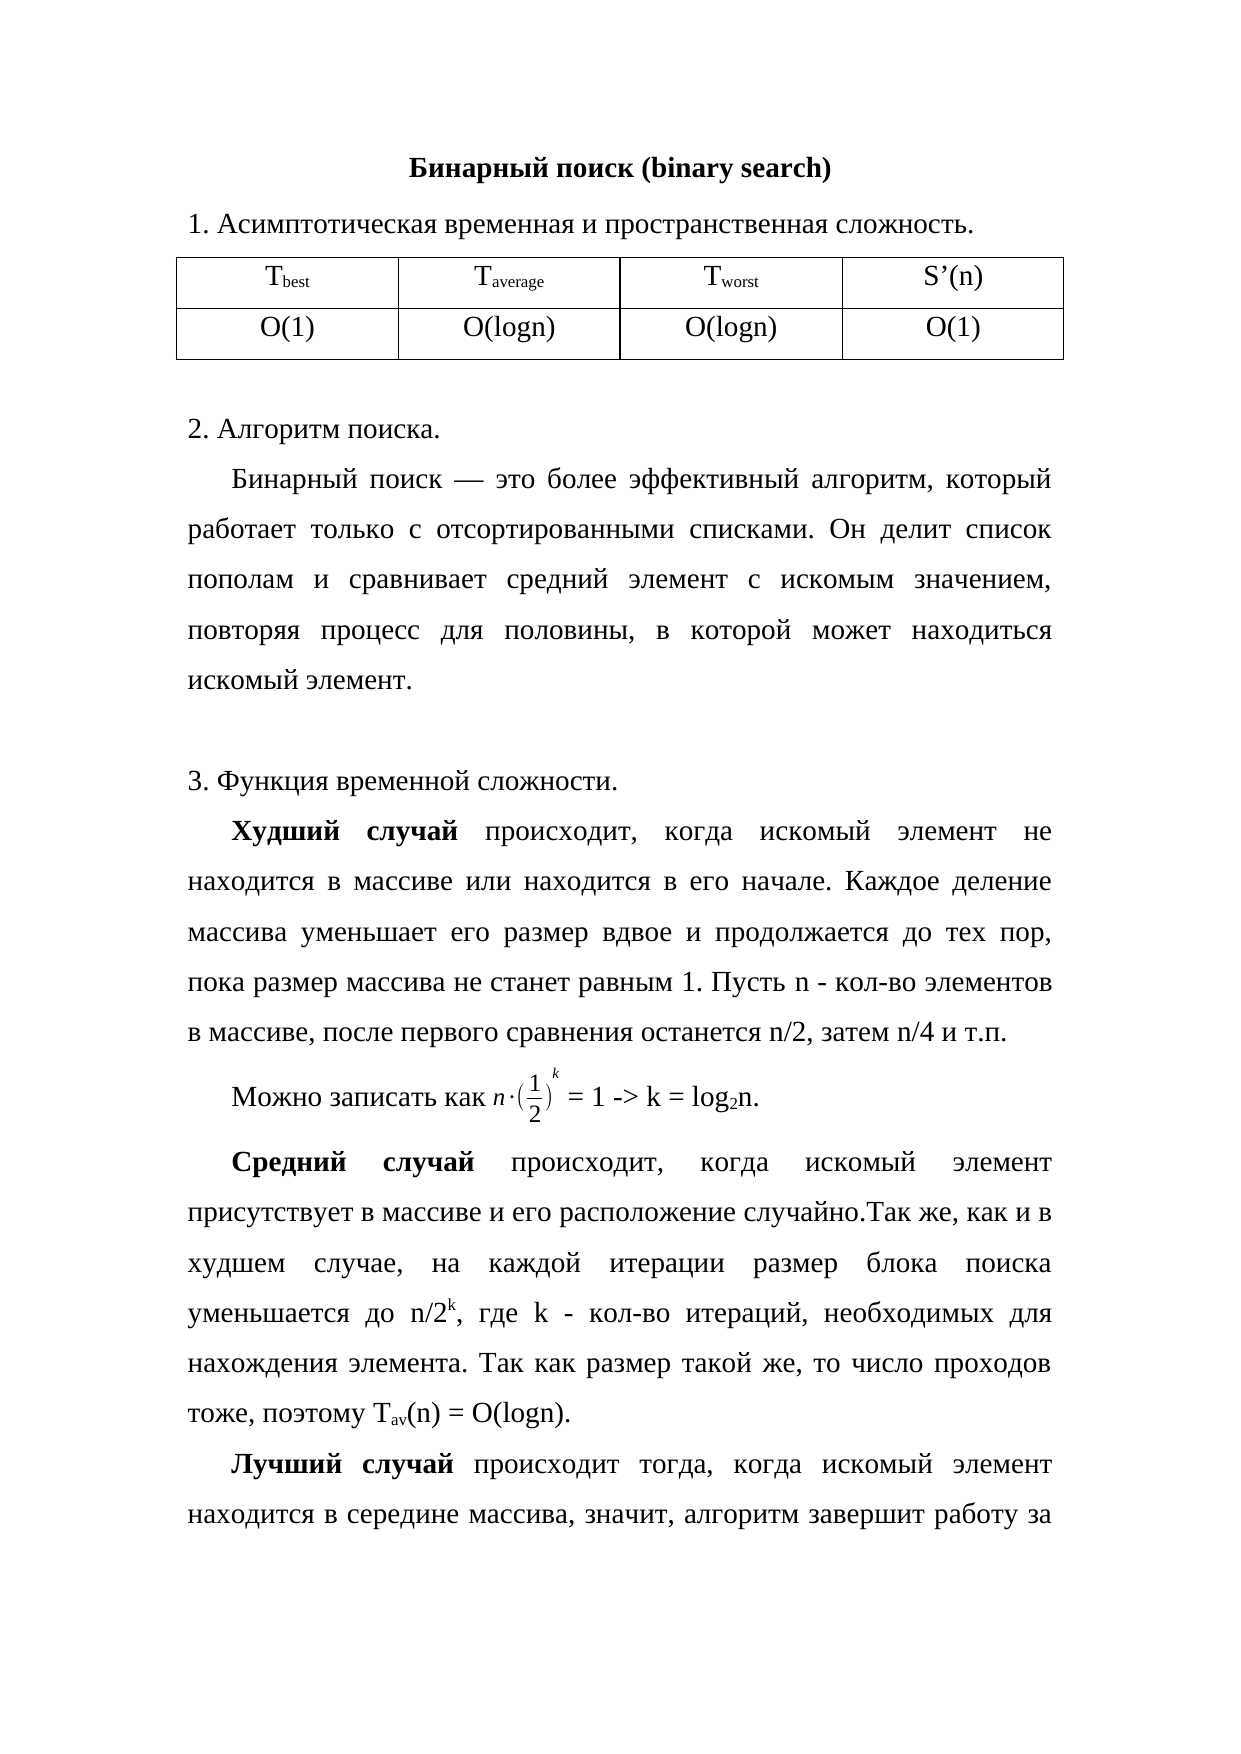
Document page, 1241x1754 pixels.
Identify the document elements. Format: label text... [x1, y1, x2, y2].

table_cell O(1) [843, 309, 1063, 359]
list Можно записать как = 1 -> k = log2n. [187, 1065, 1053, 1127]
list Асимптотическая временная и пространственная сложность. [187, 207, 1053, 240]
table_cell O(logn) [621, 309, 842, 359]
table_header Tworst [621, 258, 842, 308]
table_cell O(logn) [399, 309, 619, 359]
table_header S’(n) [843, 258, 1063, 308]
table_header Taverage [399, 258, 619, 308]
subtitle Бинарный поиск (binary search) [187, 150, 1053, 183]
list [187, 1446, 1053, 1530]
table_header Tbest [177, 258, 398, 308]
list Бинарный поиск — это более эффективный алгоритм, который работает только с отсортированными списками. Он делит список пополам и сравнивает средний элемент с искомым значением, повторяя процесс для половины, в которой может находиться искомый элемент. [187, 461, 1053, 696]
list Худший случай происходит, когда искомый элемент не находится в массиве или находится в его начале. Каждое деление массива уменьшает его размер вдвое и продолжается до тех пор, пока размер массива не станет равным 1. Пусть n - кол-во элементов в массиве, после первого сравнения останется n/2, затем n/4 и т.п. [187, 813, 1053, 1048]
list Алгоритм поиска. [187, 411, 1053, 444]
table_cell O(1) [177, 309, 398, 359]
list Функция временной сложности. [187, 763, 1053, 796]
list Средний случай происходит, когда искомый элемент присутствует в массиве и его расположение случайно.Так же, как и в худшем случае, на каждой итерации размер блока поиска уменьшается до n/2k, где k - кол-во итераций, необходимых для нахождения элемента. Так как размер такой же, то число проходов тоже, поэтому Tav(n) = O(logn). [187, 1144, 1053, 1429]
